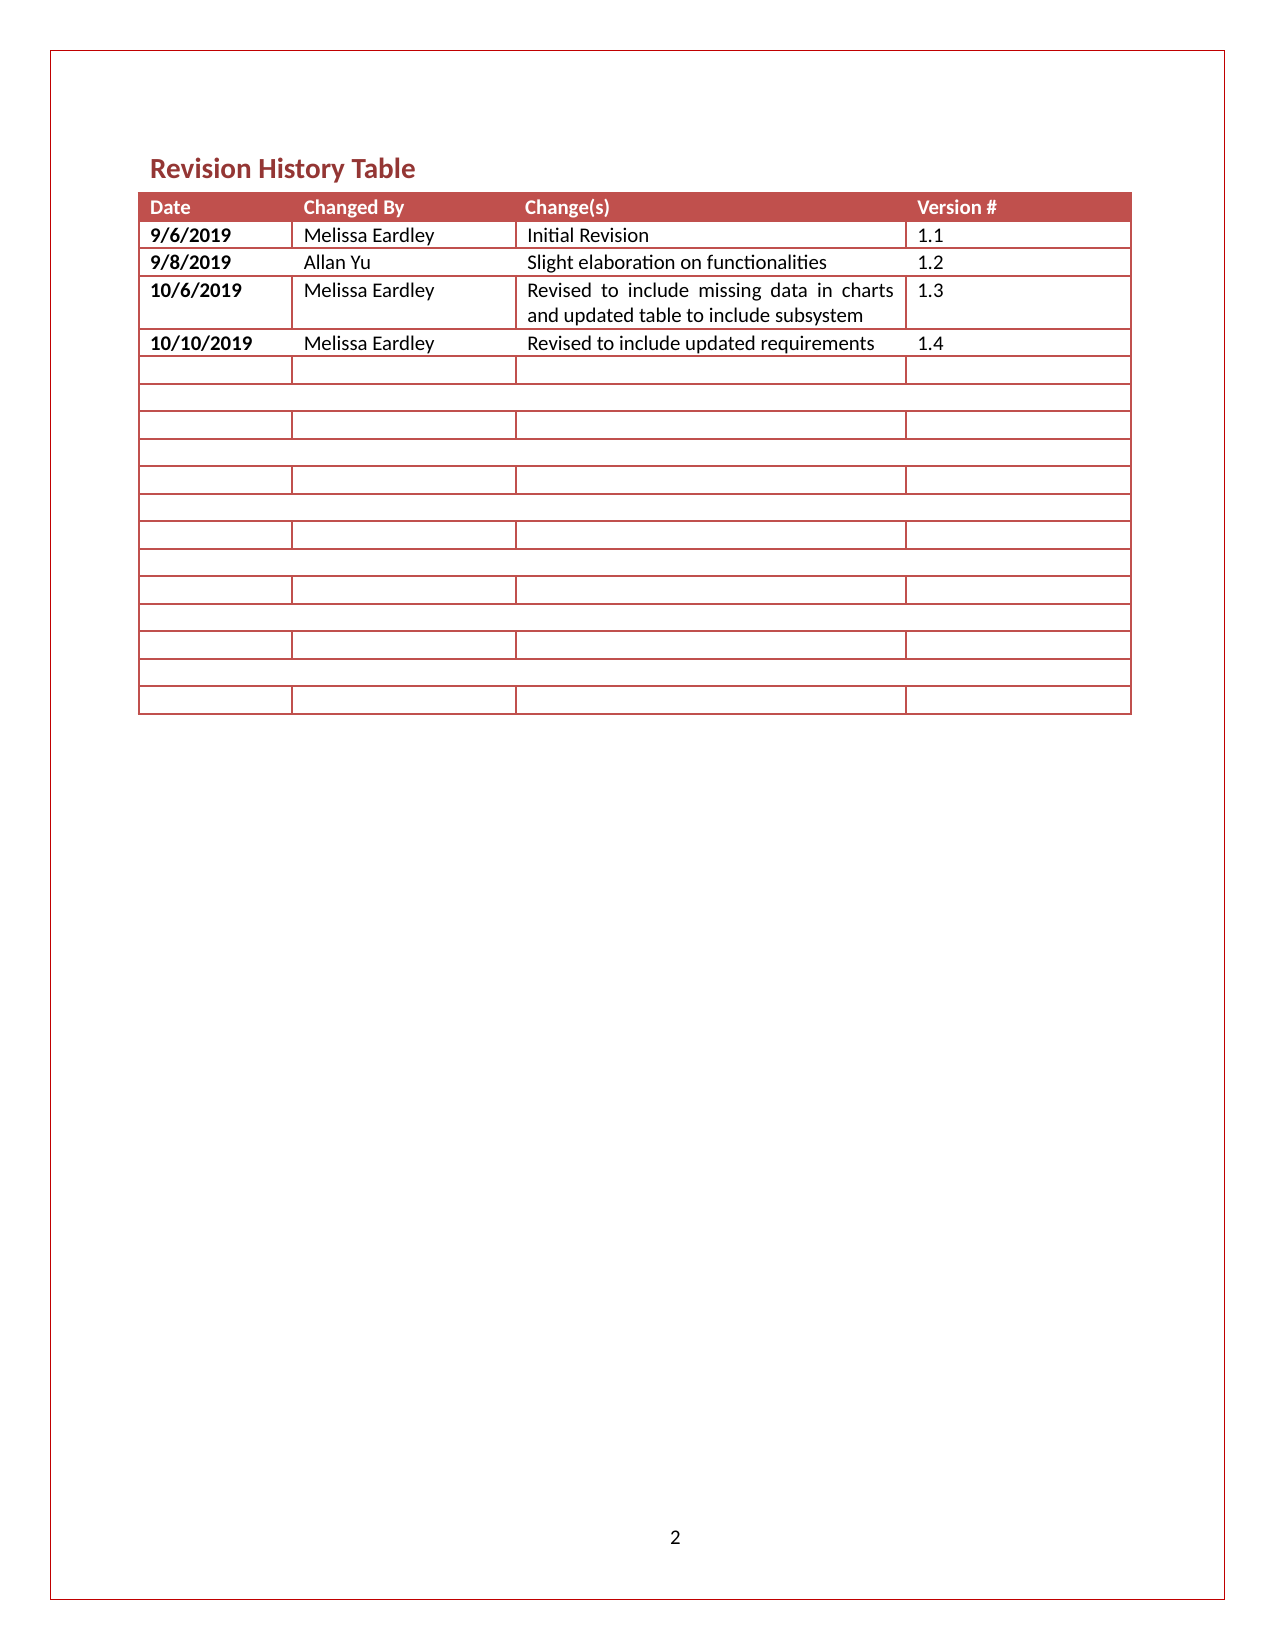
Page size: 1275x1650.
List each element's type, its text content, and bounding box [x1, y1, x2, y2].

table_cell [516, 495, 906, 520]
table_cell [517, 522, 905, 548]
table_cell [517, 577, 905, 603]
table_cell [516, 385, 906, 410]
table_cell [516, 440, 906, 465]
table_cell [293, 577, 515, 603]
table_cell [907, 467, 1130, 493]
table_cell [906, 550, 1130, 575]
table_cell Slight elaboration on functionalities [516, 249, 906, 275]
table_cell Revised to include missing data in charts and updated table to include subsystem [517, 277, 905, 328]
table_cell [906, 605, 1130, 630]
table_cell [517, 357, 905, 383]
table_cell [292, 440, 516, 465]
table_cell [140, 522, 291, 548]
table_cell [517, 412, 905, 438]
table_cell 10/10/2019 [140, 330, 292, 355]
table_cell [140, 605, 292, 630]
table_cell [292, 605, 516, 630]
table_cell 10/6/2019 [140, 277, 291, 328]
table_cell [293, 412, 515, 438]
table_cell [516, 660, 906, 685]
table_cell [140, 577, 291, 603]
table_cell [906, 660, 1130, 685]
table_cell [517, 467, 905, 493]
table_header Changed By [292, 194, 516, 220]
table_cell 1.1 [907, 222, 1130, 247]
table_cell [140, 632, 291, 658]
table_cell [293, 522, 515, 548]
table_cell Melissa Eardley [293, 277, 515, 328]
table_cell [140, 660, 292, 685]
table_cell Melissa Eardley [293, 222, 515, 247]
table_cell [140, 412, 291, 438]
table_cell Initial Revision [517, 222, 905, 247]
table_cell Melissa Eardley [292, 330, 516, 355]
table_cell [140, 550, 292, 575]
table_cell [293, 357, 515, 383]
table_cell [292, 385, 516, 410]
table_cell [293, 467, 515, 493]
table_cell 9/6/2019 [140, 222, 291, 247]
table_cell [906, 440, 1130, 465]
subtitle Revision History Table [150, 150, 1125, 186]
table_cell Revised to include updated requirements [516, 330, 906, 355]
table_cell 1.3 [907, 277, 1130, 328]
table_cell [140, 467, 291, 493]
table_header Change(s) [516, 194, 906, 220]
table_cell [292, 495, 516, 520]
table_cell [907, 357, 1130, 383]
table_cell [907, 412, 1130, 438]
table_cell [516, 605, 906, 630]
table_cell Allan Yu [292, 249, 516, 275]
table_cell [516, 550, 906, 575]
table_cell [906, 495, 1130, 520]
table_cell [907, 632, 1130, 658]
table_cell [140, 440, 292, 465]
table_cell 1.4 [906, 330, 1130, 355]
table_header Version # [906, 194, 1130, 220]
table_cell 9/8/2019 [140, 249, 292, 275]
table_cell [140, 385, 292, 410]
table_cell [907, 577, 1130, 603]
table_cell [906, 385, 1130, 410]
table_header Date [140, 194, 292, 220]
table_cell [140, 687, 291, 713]
table_cell [140, 357, 291, 383]
table_cell [292, 660, 516, 685]
table_cell [293, 632, 515, 658]
table_cell [517, 632, 905, 658]
table_cell [292, 550, 516, 575]
table_cell [293, 687, 515, 713]
table_cell [517, 687, 905, 713]
table_cell [140, 495, 292, 520]
table_cell [907, 687, 1130, 713]
table_cell 1.2 [906, 249, 1130, 275]
table_cell [907, 522, 1130, 548]
